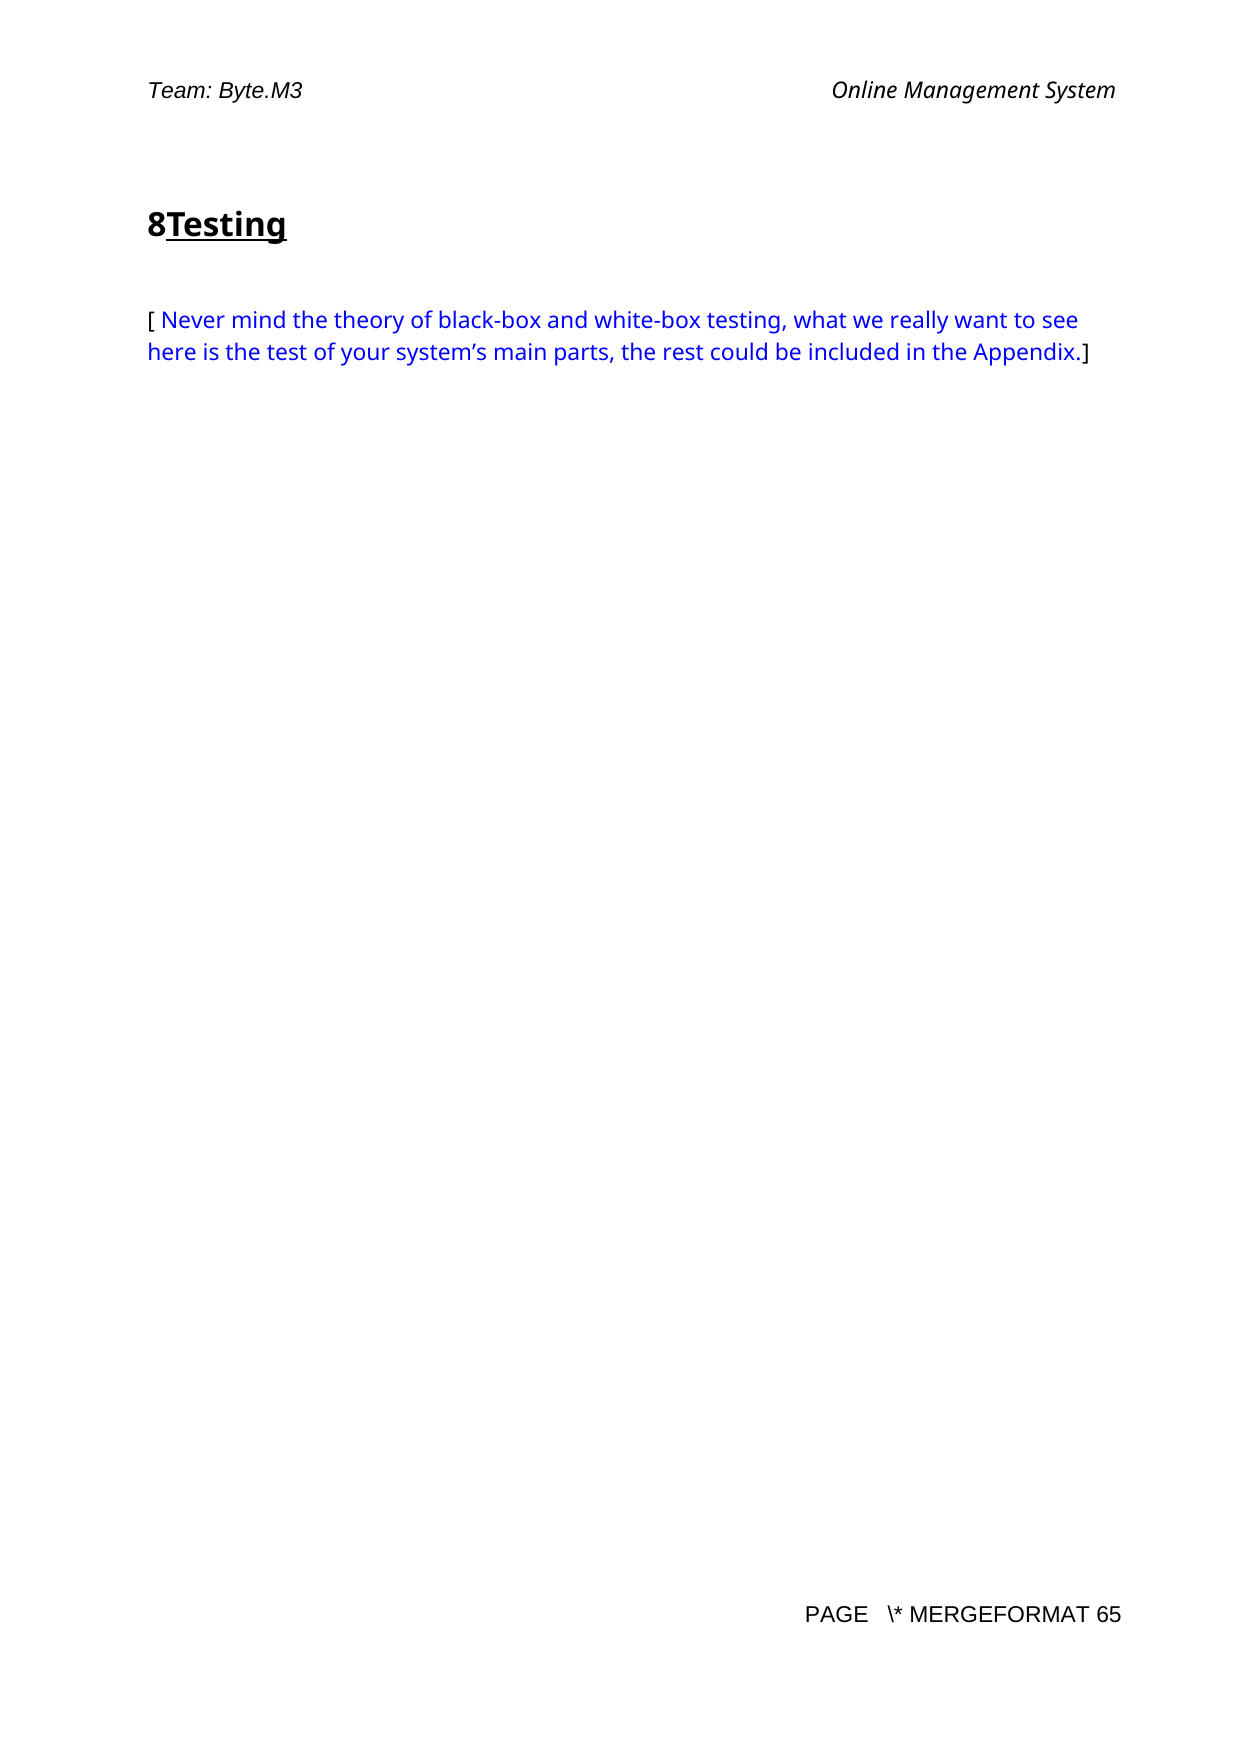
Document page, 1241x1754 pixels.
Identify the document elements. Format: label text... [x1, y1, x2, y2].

subtitle 8Testing [147, 201, 1122, 246]
text [ Never mind the theory of black-box and white-box testing, what we really want to see here is the test of your system’s main parts, the rest could be included in the Appendix.] [147, 304, 1122, 367]
